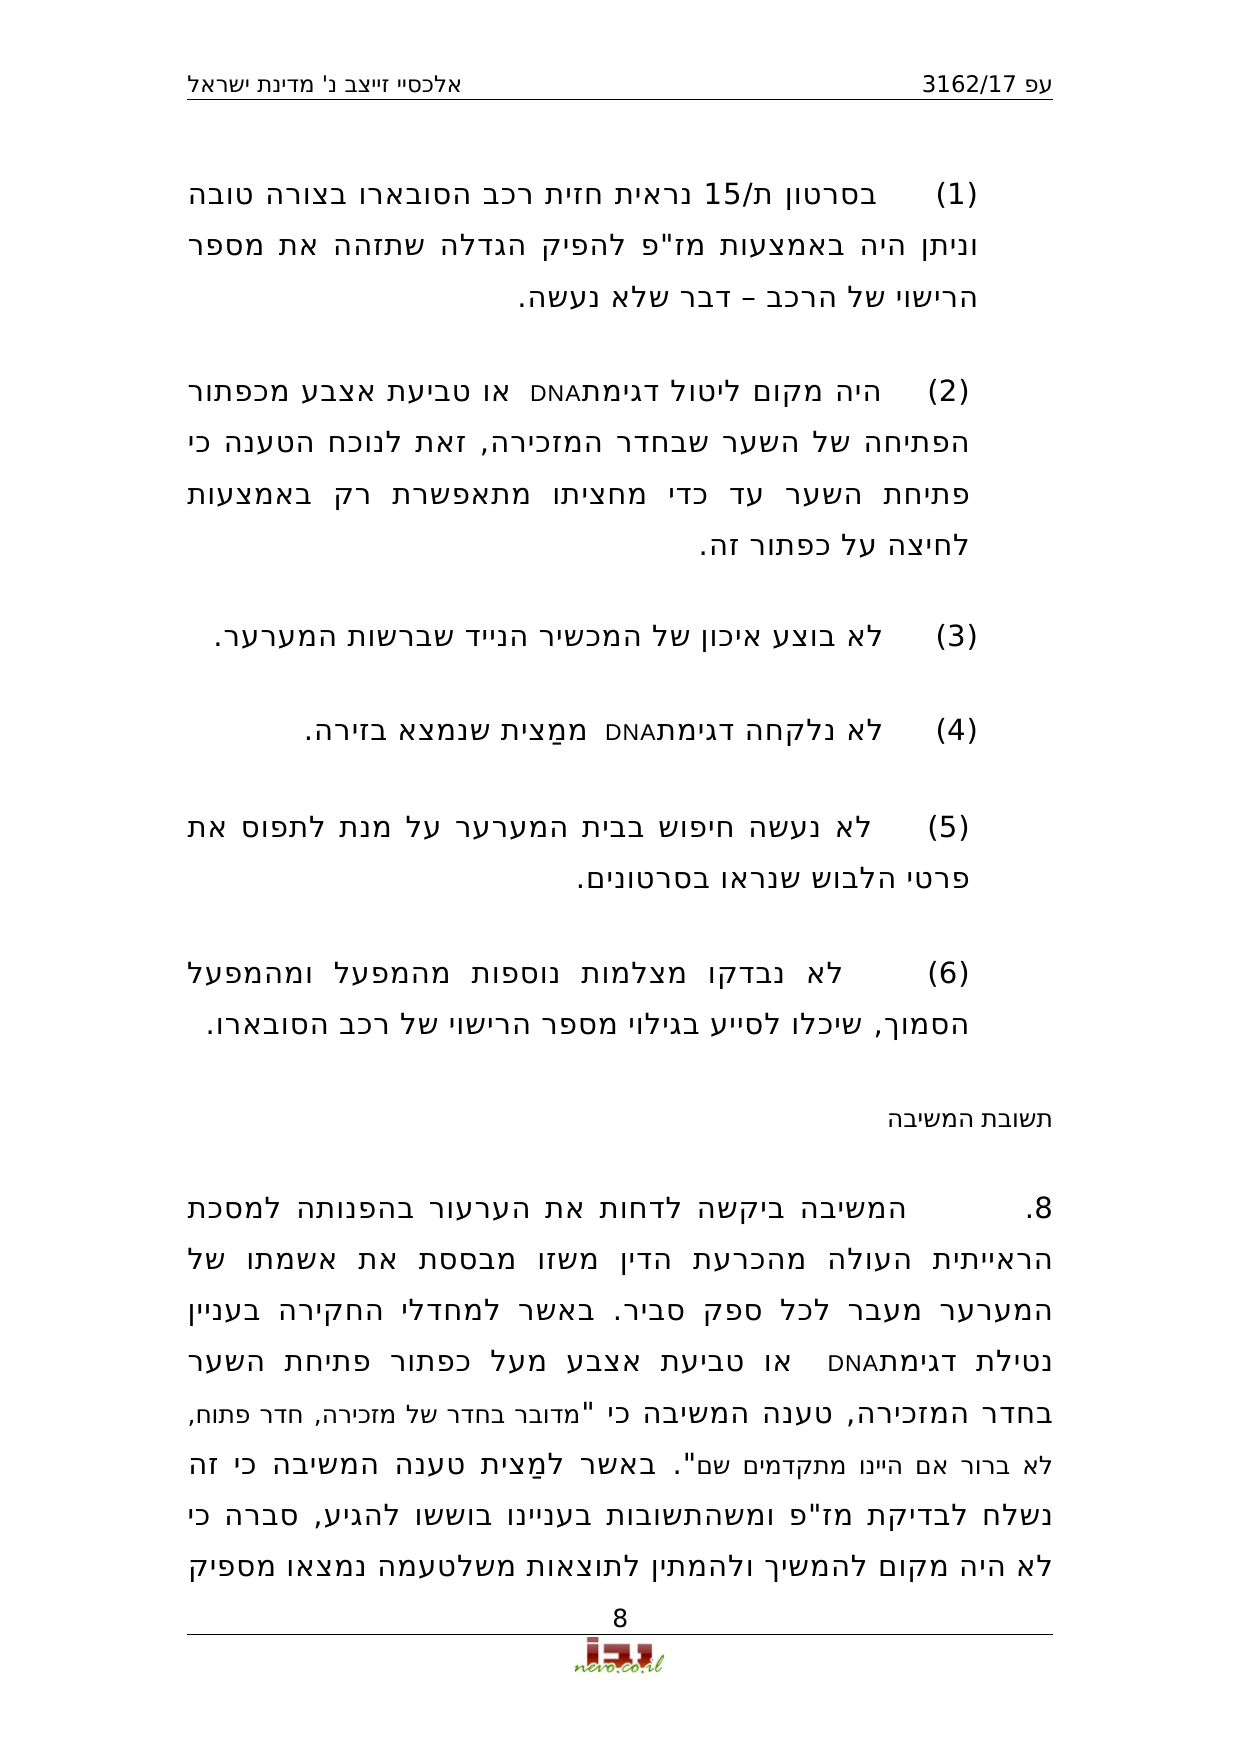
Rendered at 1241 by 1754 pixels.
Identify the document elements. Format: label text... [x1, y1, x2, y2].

text (5) לא נעשה חיפוש בבית המערער על מנת לתפוס את פרטי הלבוש שנראו בסרטונים. [187, 810, 970, 896]
text (2) היה מקום ליטול דגימתDNA או טביעת אצבע מכפתור הפתיחה של השער שבחדר המזכירה, זאת לנוכח הטענה כי פתיחת השער עד כדי מחציתו מתאפשרת רק באמצעות לחיצה על כפתור זה. [187, 374, 970, 562]
picture [574, 1637, 666, 1674]
text (6) לא נבדקו מצלמות נוספות מהמפעל ומהמפעל הסמוך, שיכלו לסייע בגילוי מספר הרישוי של רכב הסובארו. [187, 956, 970, 1041]
text (1) בסרטון ת/15 נראית חזית רכב הסובארו בצורה טובה וניתן היה באמצעות מז"פ להפיק הגדלה שתזהה את מספר הרישוי של הרכב – דבר שלא נעשה. [187, 177, 978, 314]
text (4) לא נלקחה דגימתDNA ממַצית שנמצא בזירה. [187, 713, 978, 747]
text (3) לא בוצע איכון של המכשיר הנייד שברשות המערער. [187, 619, 978, 653]
text תשובת המשיבה [187, 1104, 1053, 1133]
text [187, 1191, 1053, 1584]
